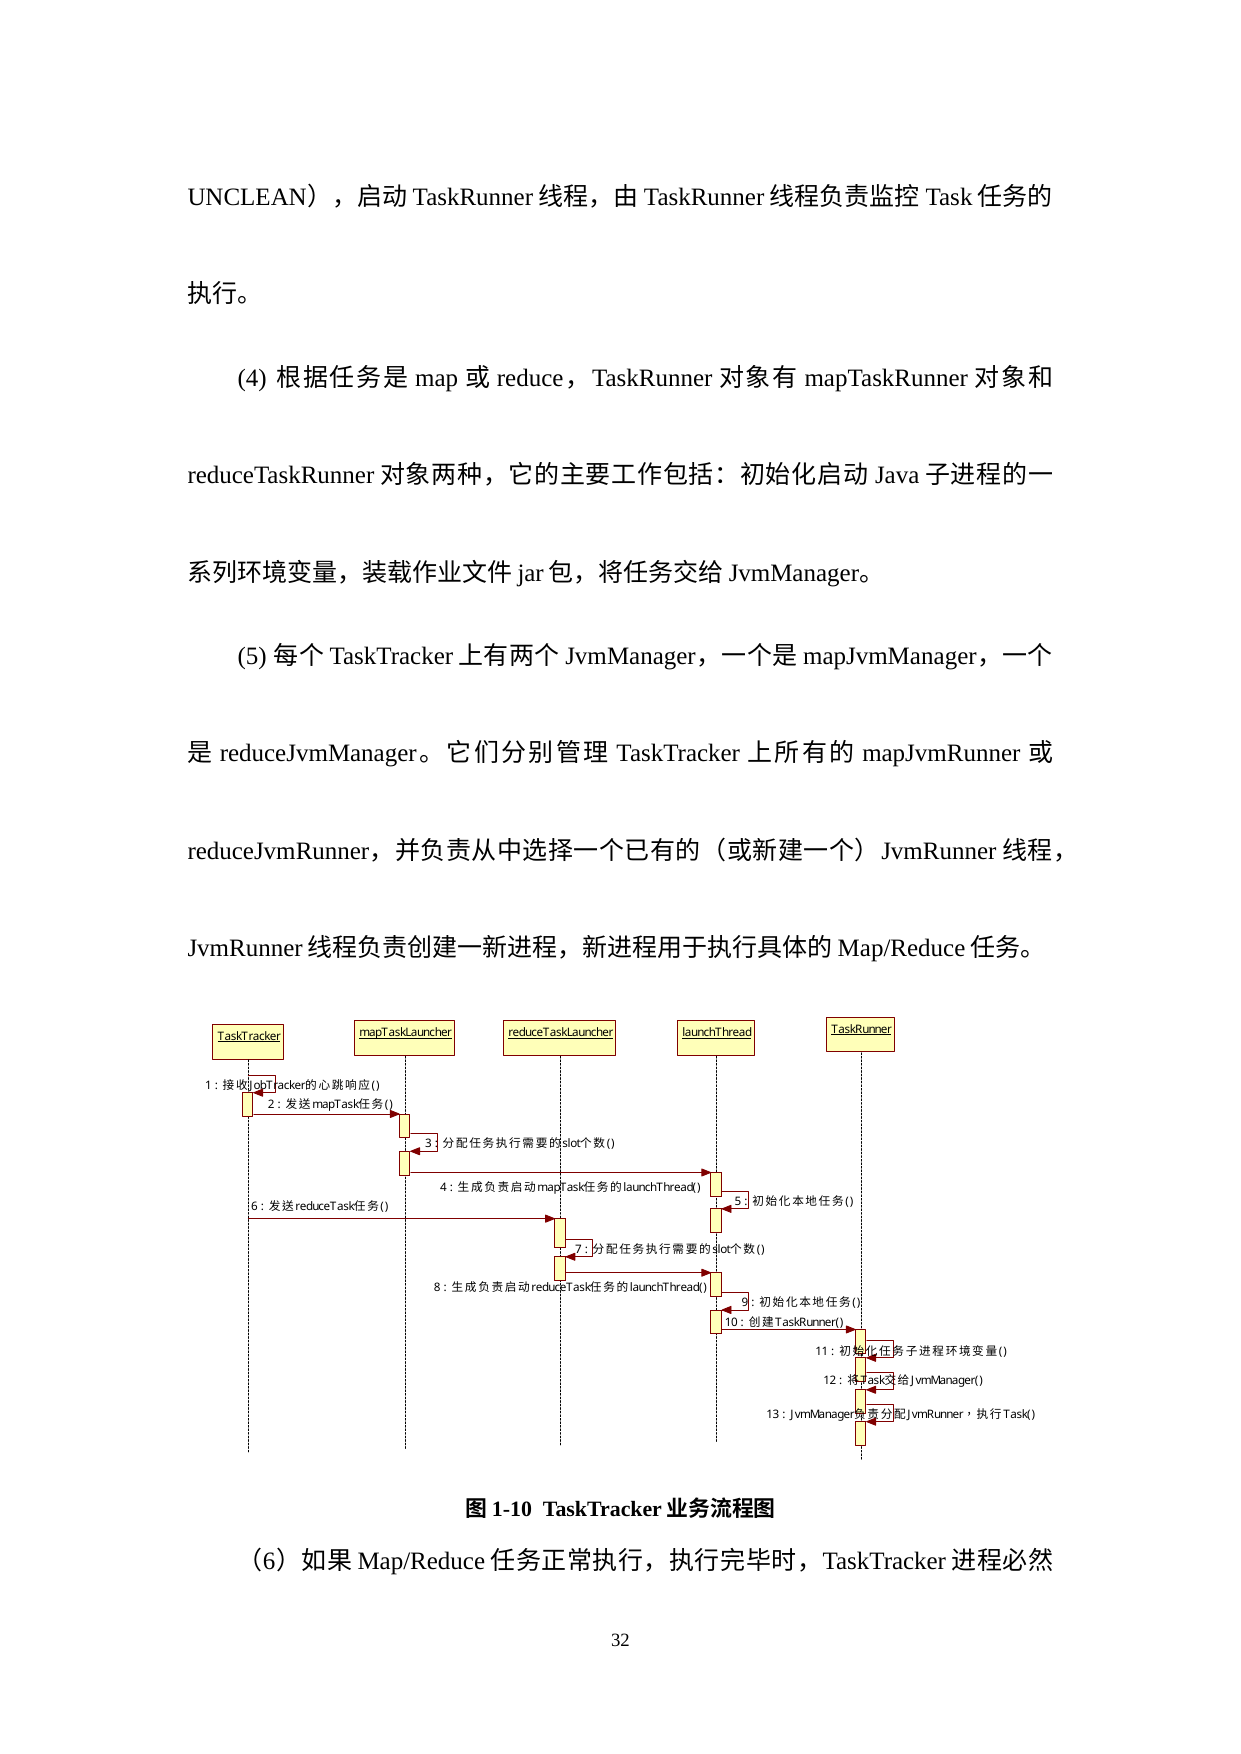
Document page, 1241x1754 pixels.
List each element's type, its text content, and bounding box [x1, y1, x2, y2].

text (5) 每个TaskTracker上有两个JvmManager，一个是mapJvmManager，一个是reduceJvmManager。它们分别管理TaskTracker上所有的mapJvmRunner或reduceJvmRunner，并负责从中选择一个已有的（或新建一个）JvmRunner线程，JvmRunner线程负责创建一新进程，新进程用于执行具体的Map/Reduce任务。 [187, 621, 1053, 978]
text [187, 1526, 1053, 1591]
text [187, 162, 1053, 324]
text (4) 根据任务是map或reduce，TaskRunner对象有mapTaskRunner对象和reduceTaskRunner对象两种，它的主要工作包括：初始化启动Java子进程的一系列环境变量，装载作业文件jar包，将任务交给JvmManager。 [187, 343, 1053, 603]
